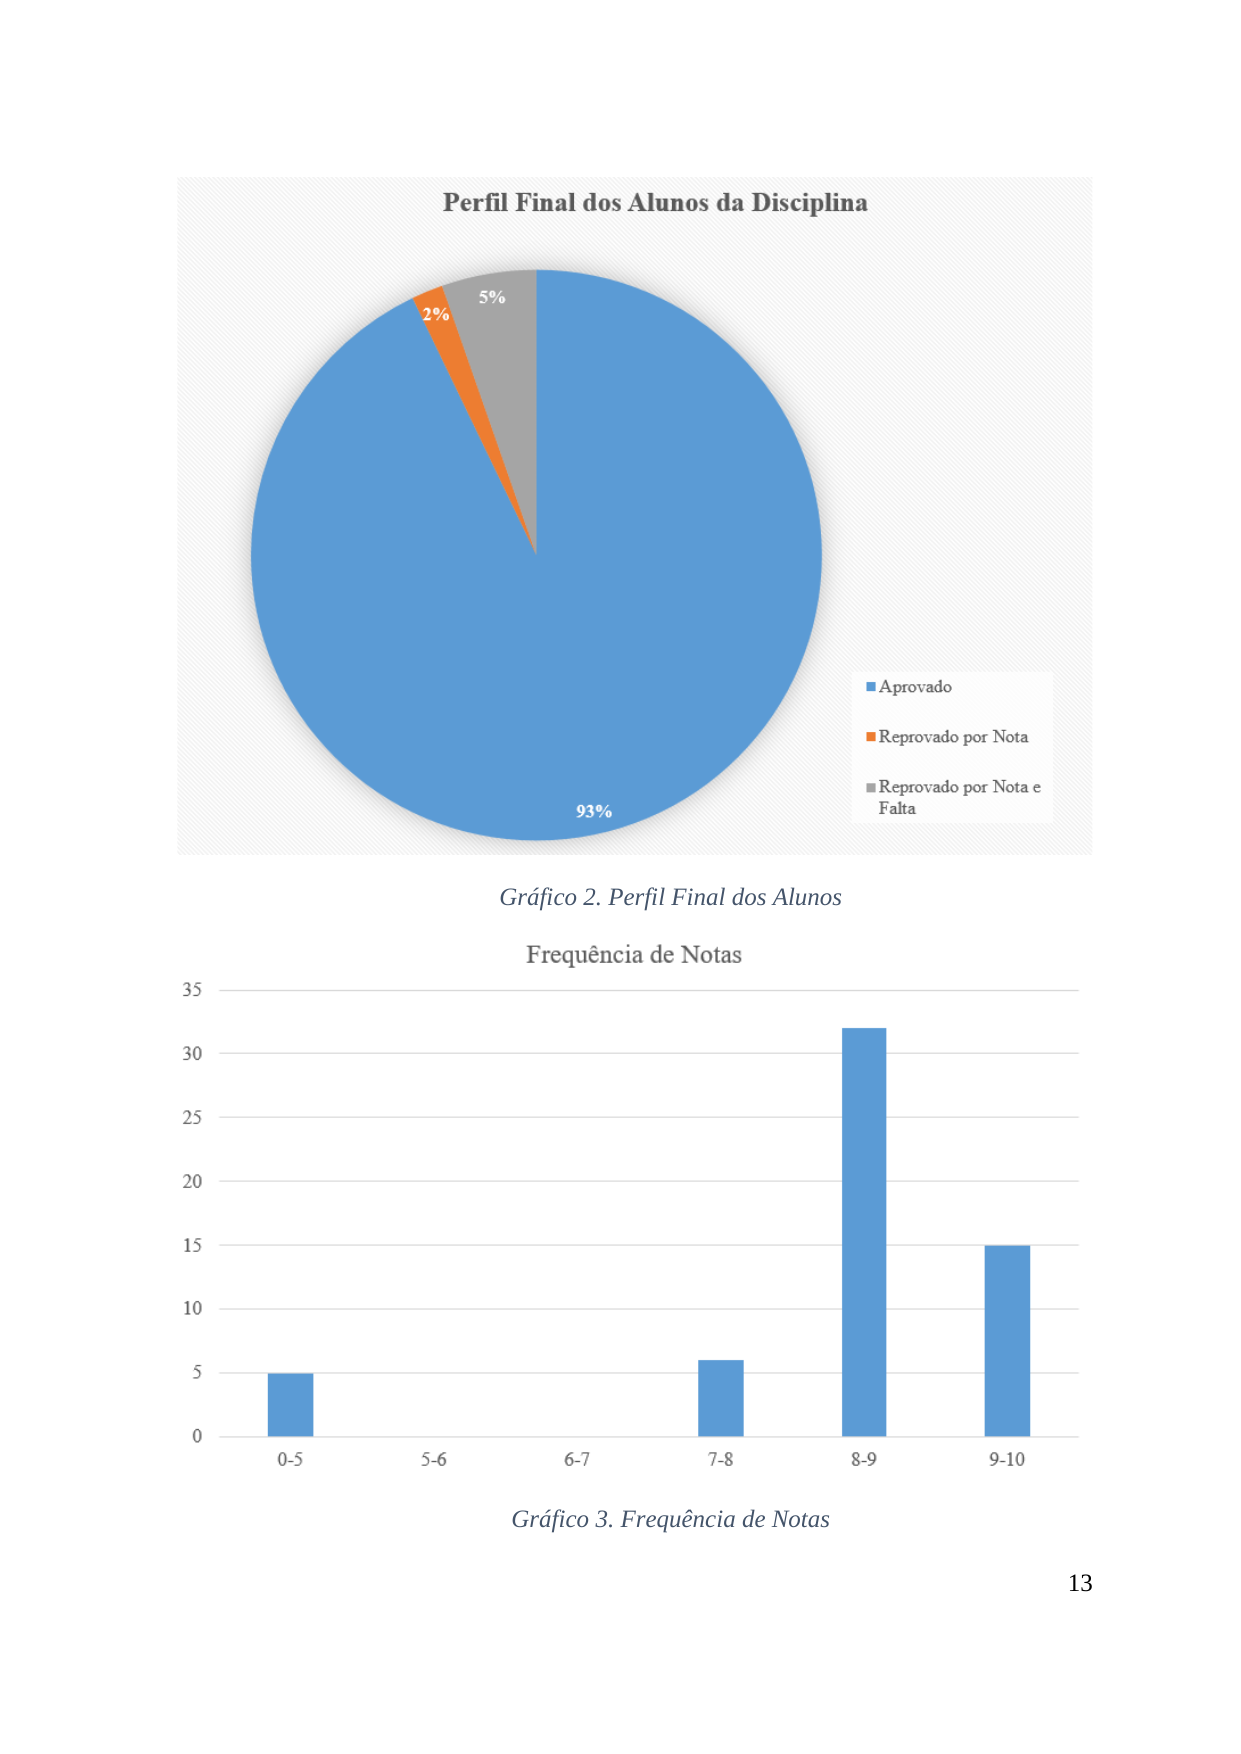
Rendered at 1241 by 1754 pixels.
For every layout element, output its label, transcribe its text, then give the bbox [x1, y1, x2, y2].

picture [177, 931, 1093, 1477]
text Gráfico 3. Frequência de Notas [177, 1504, 1092, 1533]
text Gráfico 2. Perfil Final dos Alunos [177, 882, 1092, 911]
picture [177, 177, 1093, 855]
